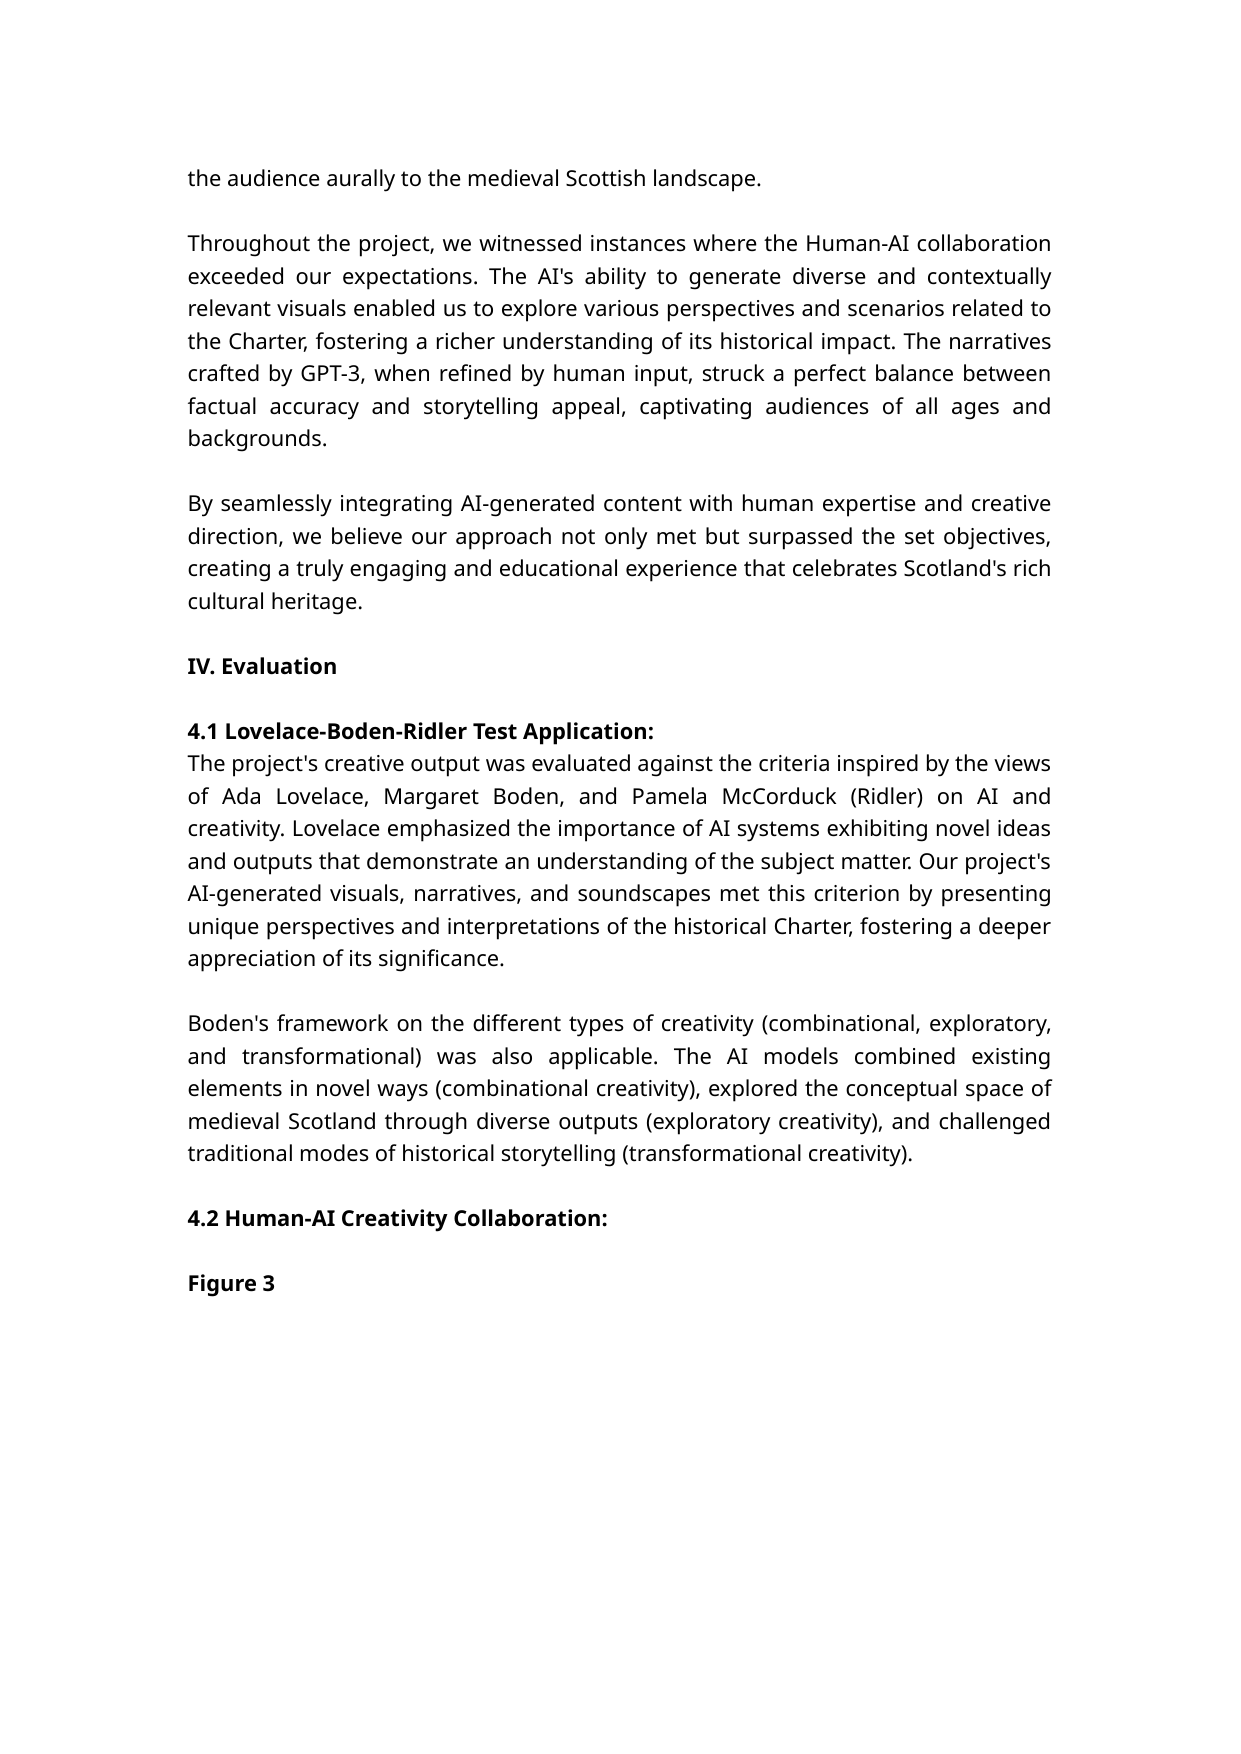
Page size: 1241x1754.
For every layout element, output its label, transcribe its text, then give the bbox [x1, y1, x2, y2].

text Boden's framework on the different types of creativity (combinational, exploratory, and transformational) was also applicable. The AI models combined existing elements in novel ways (combinational creativity), explored the conceptual space of medieval Scotland through diverse outputs (exploratory creativity), and challenged traditional modes of historical storytelling (transformational creativity). [187, 1007, 1053, 1169]
text Throughout the project, we witnessed instances where the Human-AI collaboration exceeded our expectations. The AI's ability to generate diverse and contextually relevant visuals enabled us to explore various perspectives and scenarios related to the Charter, fostering a richer understanding of its historical impact. The narratives crafted by GPT-3, when refined by human input, struck a perfect balance between factual accuracy and storytelling appeal, captivating audiences of all ages and backgrounds. [187, 227, 1053, 454]
text 4.2 Human-AI Creativity Collaboration: [187, 1202, 1053, 1234]
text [187, 162, 1053, 194]
text By seamlessly integrating AI-generated content with human expertise and creative direction, we believe our approach not only met but surpassed the set objectives, creating a truly engaging and educational experience that celebrates Scotland's rich cultural heritage. [187, 487, 1053, 617]
text IV. Evaluation [187, 649, 1053, 682]
text The project's creative output was evaluated against the criteria inspired by the views of Ada Lovelace, Margaret Boden, and Pamela McCorduck (Ridler) on AI and creativity. Lovelace emphasized the importance of AI systems exhibiting novel ideas and outputs that demonstrate an understanding of the subject matter. Our project's AI-generated visuals, narratives, and soundscapes met this criterion by presenting unique perspectives and interpretations of the historical Charter, fostering a deeper appreciation of its significance. [187, 747, 1053, 974]
text 4.1 Lovelace-Boden-Ridler Test Application: [187, 714, 1053, 747]
text Figure 3 [187, 1267, 1053, 1299]
